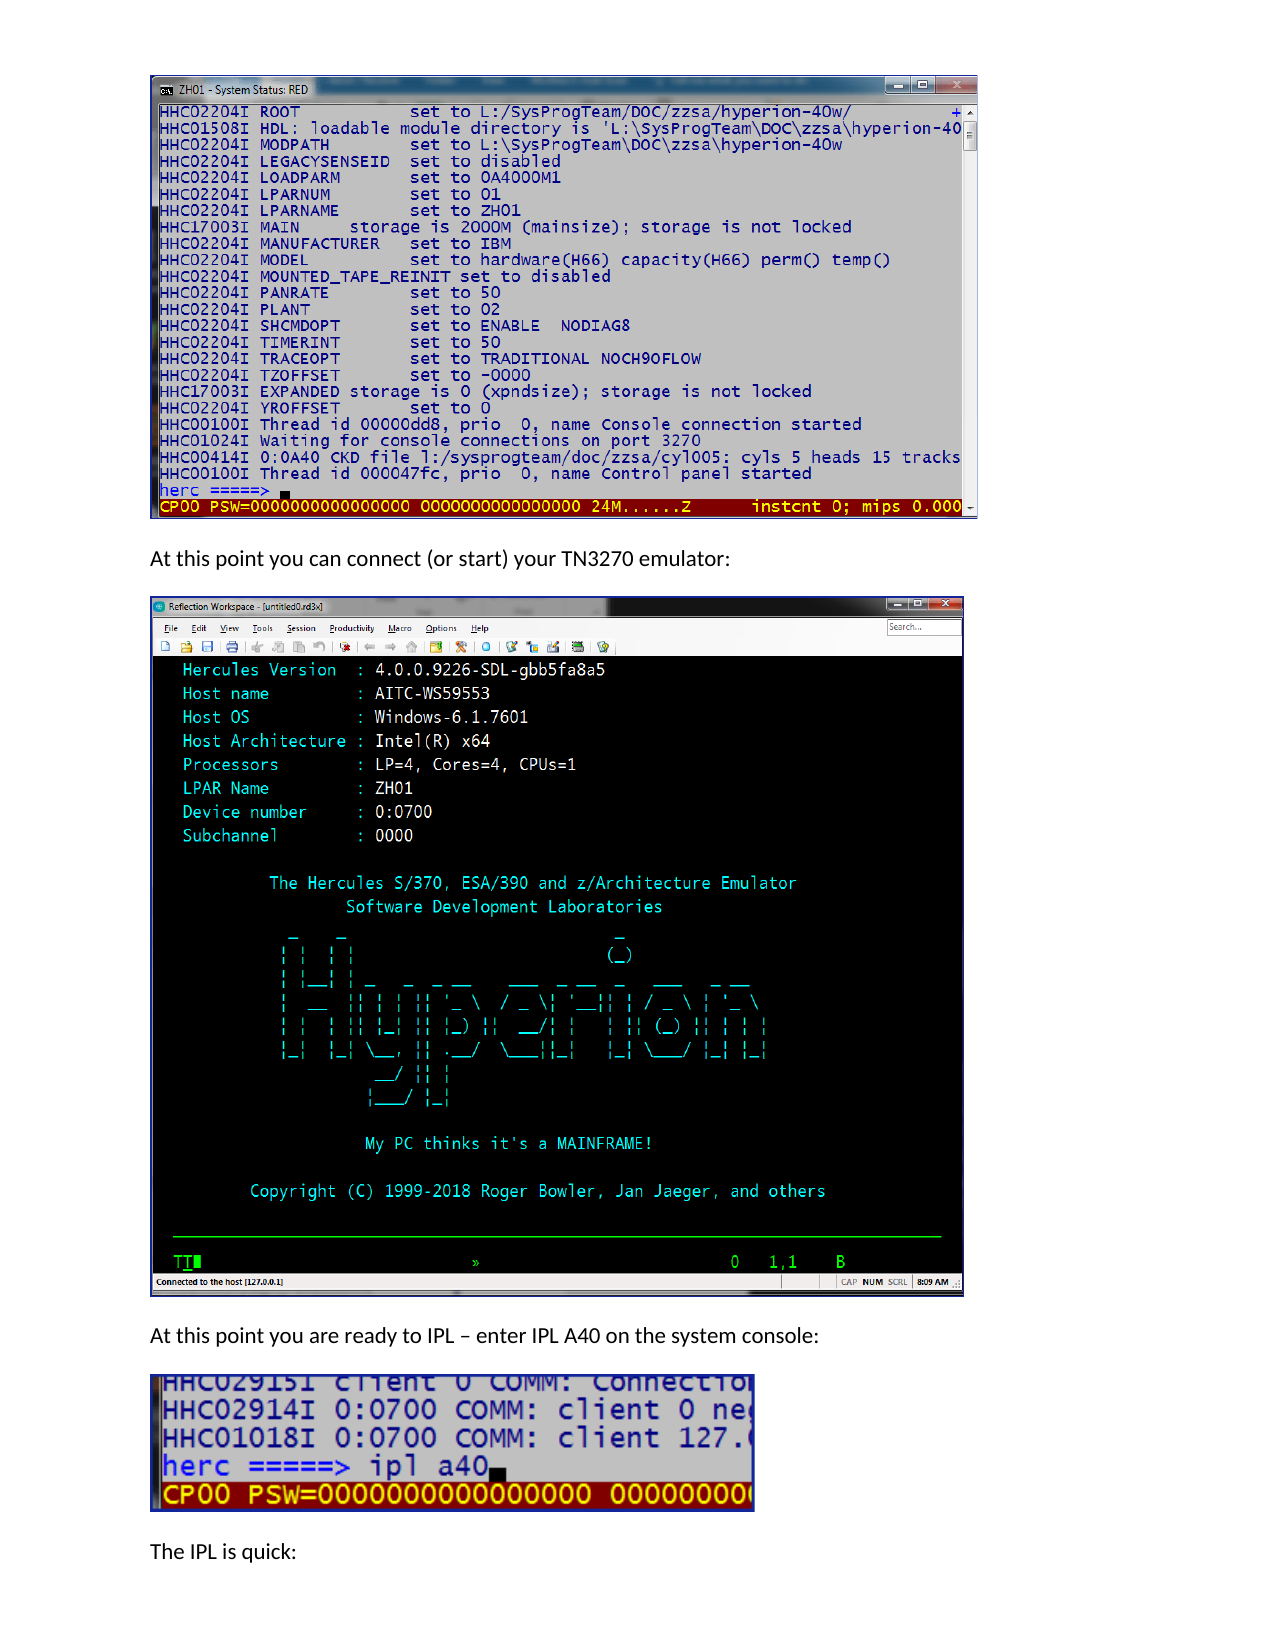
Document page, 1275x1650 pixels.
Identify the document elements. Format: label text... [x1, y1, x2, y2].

text At this point you are ready to IPL – enter IPL A40 on the system console: [150, 1321, 1125, 1349]
text At this point you can connect (or start) your TN3270 emulator: [150, 544, 1125, 572]
text The IPL is quick: [150, 1537, 1125, 1565]
picture [150, 596, 964, 1297]
picture [150, 75, 978, 519]
picture [150, 1374, 755, 1512]
